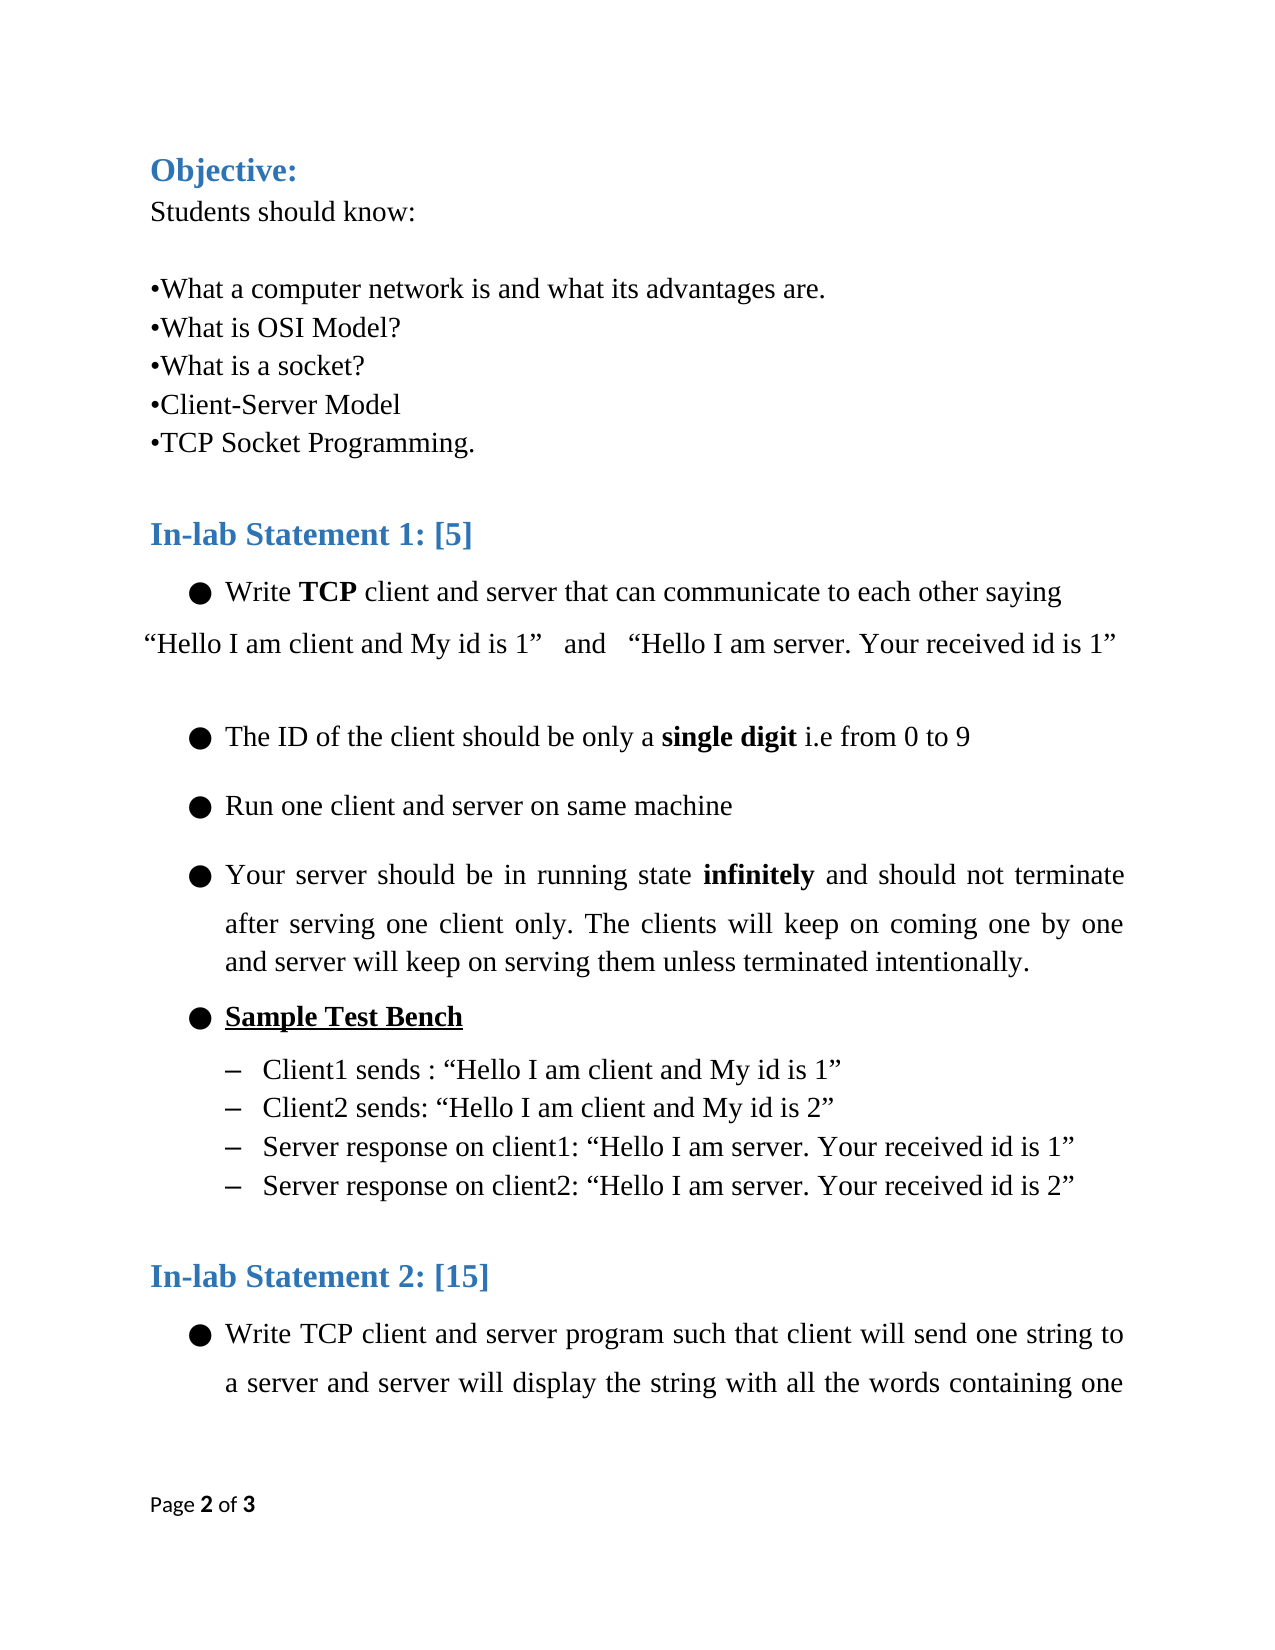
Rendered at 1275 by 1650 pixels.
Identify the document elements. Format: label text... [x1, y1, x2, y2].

text “Hello I am client and My id is 1” and “Hello I am server. Your received id is 1” [135, 627, 1125, 660]
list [187, 1301, 1125, 1399]
list Your server should be in running state infinitely and should not terminate after serving one client only. The clients will keep on coming one by one and server will keep on serving them unless terminated intentionally. [187, 841, 1125, 978]
subtitle In-lab Statement 2: [15] [150, 1256, 1125, 1295]
list Sample Test Bench [187, 983, 1125, 1043]
list Run one client and server on same machine [187, 772, 1125, 832]
list The ID of the client should be only a single digit i.e from 0 to 9 [187, 704, 1125, 763]
text Students should know: [150, 194, 1125, 228]
text •What is OSI Model? [150, 310, 1125, 343]
subtitle In-lab Statement 1: [5] [150, 514, 1125, 552]
list Client1 sends : “Hello I am client and My id is 1” [225, 1052, 1125, 1086]
text •TCP Socket Programming. [150, 425, 1125, 459]
list Client2 sends: “Hello I am client and My id is 2” [225, 1091, 1125, 1124]
text •What is a socket? [150, 348, 1125, 382]
subtitle Objective: [150, 150, 1125, 188]
text •Client-Server Model [150, 387, 1125, 420]
list Server response on client2: “Hello I am server. Your received id is 2” [225, 1168, 1125, 1201]
list Write TCP client and server that can communicate to each other saying [187, 558, 1125, 618]
text •What a computer network is and what its advantages are. [150, 271, 1125, 305]
list Server response on client1: “Hello I am server. Your received id is 1” [225, 1129, 1125, 1163]
